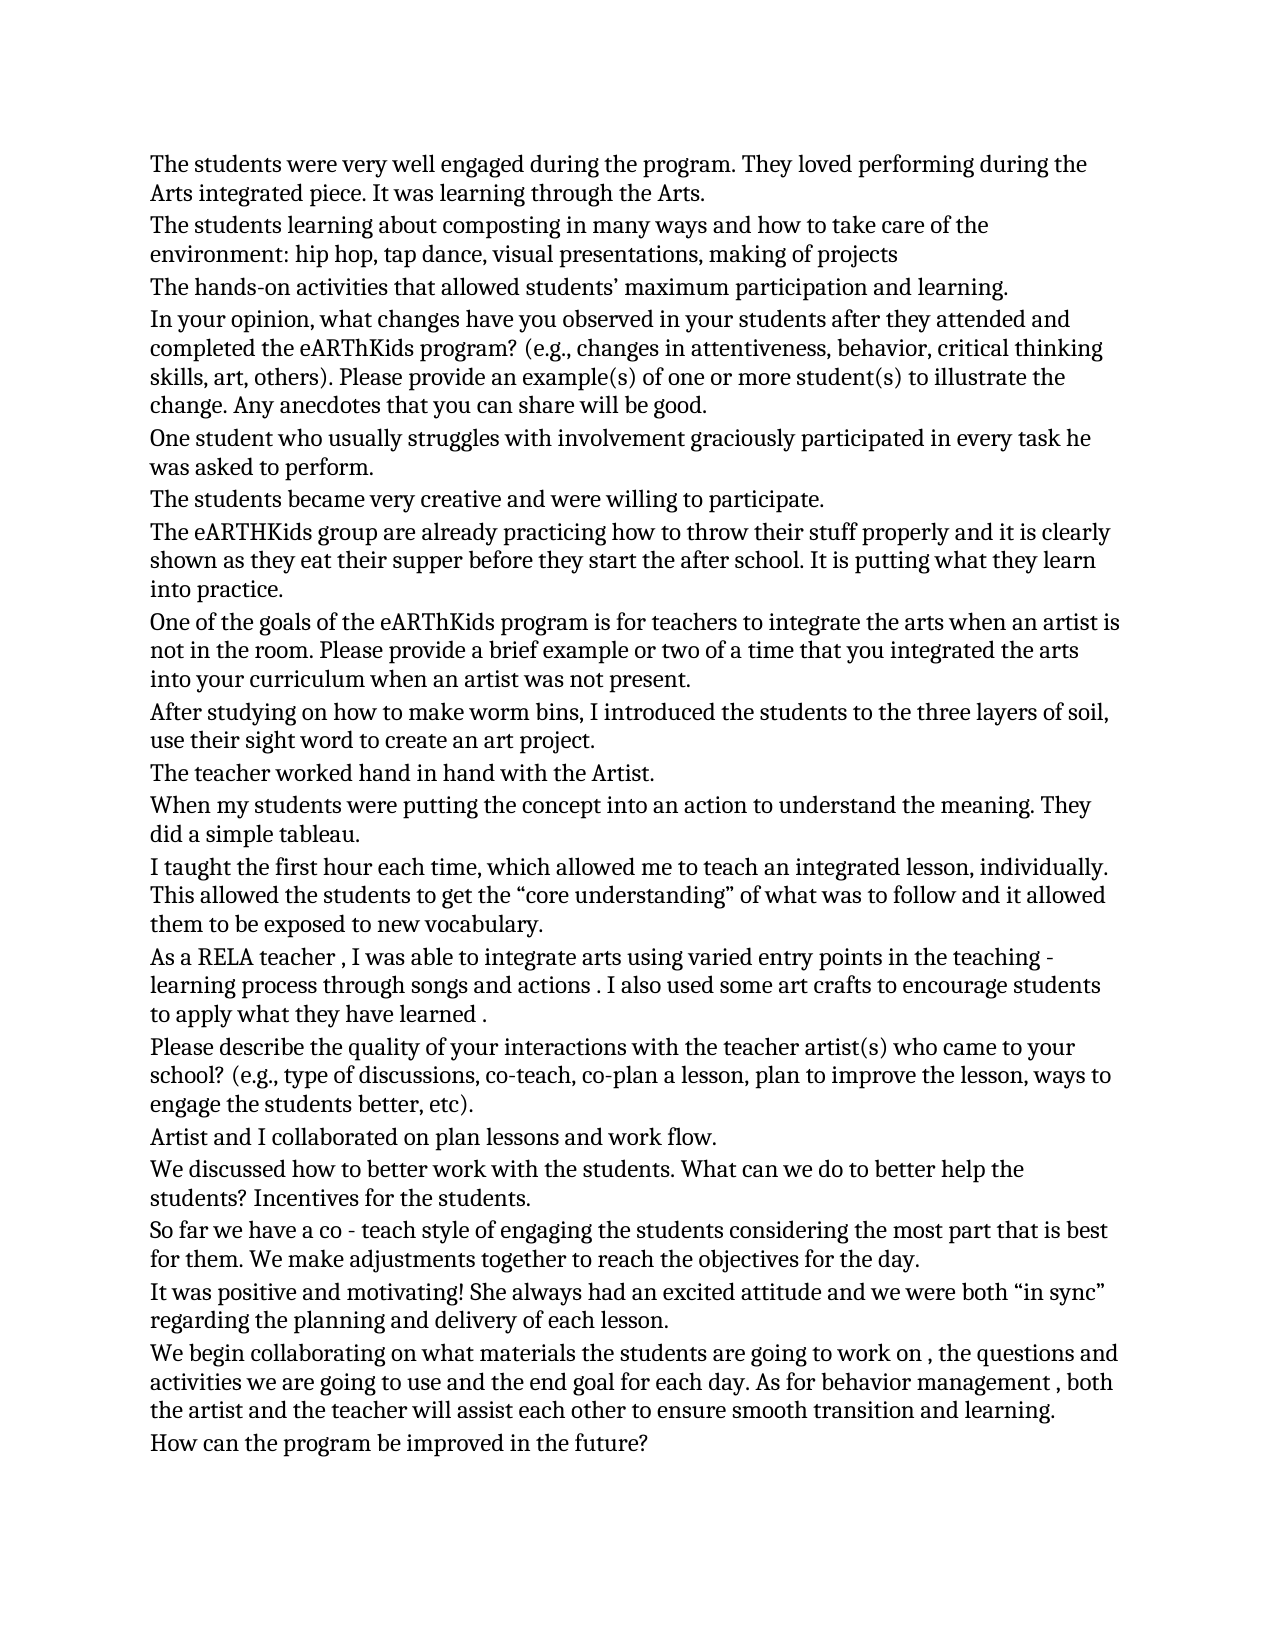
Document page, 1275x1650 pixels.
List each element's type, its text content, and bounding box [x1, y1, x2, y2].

text When my students were putting the concept into an action to understand the meaning. They did a simple tableau. [150, 791, 1125, 849]
text The students were very well engaged during the program. They loved performing during the Arts integrated piece. It was learning through the Arts. [150, 150, 1125, 207]
text Artist and I collaborated on plan lessons and work flow. [150, 1122, 1125, 1151]
text It was positive and motivating! She always had an excited attitude and we were both “in sync” regarding the planning and delivery of each lesson. [150, 1277, 1125, 1335]
text We begin collaborating on what materials the students are going to work on , the questions and activities we are going to use and the end goal for each day. As for behavior management , both the artist and the teacher will assist each other to ensure smooth transition and learning. [150, 1339, 1125, 1425]
text The eARTHKids group are already practicing how to throw their stuff properly and it is clearly shown as they eat their supper before they start the after school. It is putting what they learn into practice. [150, 517, 1125, 604]
text After studying on how to make worm bins, I introduced the students to the three layers of soil, use their sight word to create an art project. [150, 697, 1125, 755]
text One student who usually struggles with involvement graciously participated in every task he was asked to perform. [150, 424, 1125, 481]
text I taught the first hour each time, which allowed me to teach an integrated lesson, individually. This allowed the students to get the “core understanding” of what was to follow and it allowed them to be exposed to new vocabulary. [150, 852, 1125, 939]
text As a RELA teacher , I was able to integrate arts using varied entry points in the teaching - learning process through songs and actions . I also used some art crafts to encourage students to apply what they have learned . [150, 942, 1125, 1029]
text In your opinion, what changes have you observed in your students after they attended and completed the eARThKids program? (e.g., changes in attentiveness, behavior, critical thinking skills, art, others). Please provide an example(s) of one or more student(s) to illustrate the change. Any anecdotes that you can share will be good. [150, 305, 1125, 420]
text How can the program be improved in the future? [150, 1429, 1125, 1457]
text The teacher worked hand in hand with the Artist. [150, 759, 1125, 787]
text One of the goals of the eARThKids program is for teachers to integrate the arts when an artist is not in the room. Please provide a brief example or two of a time that you integrated the arts into your curriculum when an artist was not present. [150, 607, 1125, 694]
text Please describe the quality of your interactions with the teacher artist(s) who came to your school? (e.g., type of discussions, co-teach, co-plan a lesson, plan to improve the lesson, ways to engage the students better, etc). [150, 1032, 1125, 1119]
text We discussed how to better work with the students. What can we do to better help the students? Incentives for the students. [150, 1155, 1125, 1212]
text The students learning about composting in many ways and how to take care of the environment: hip hop, tap dance, visual presentations, making of projects [150, 211, 1125, 269]
text The students became very creative and were willing to participate. [150, 485, 1125, 514]
text So far we have a co - teach style of engaging the students considering the most part that is best for them. We make adjustments together to reach the objectives for the day. [150, 1216, 1125, 1274]
text The hands-on activities that allowed students’ maximum participation and learning. [150, 272, 1125, 301]
